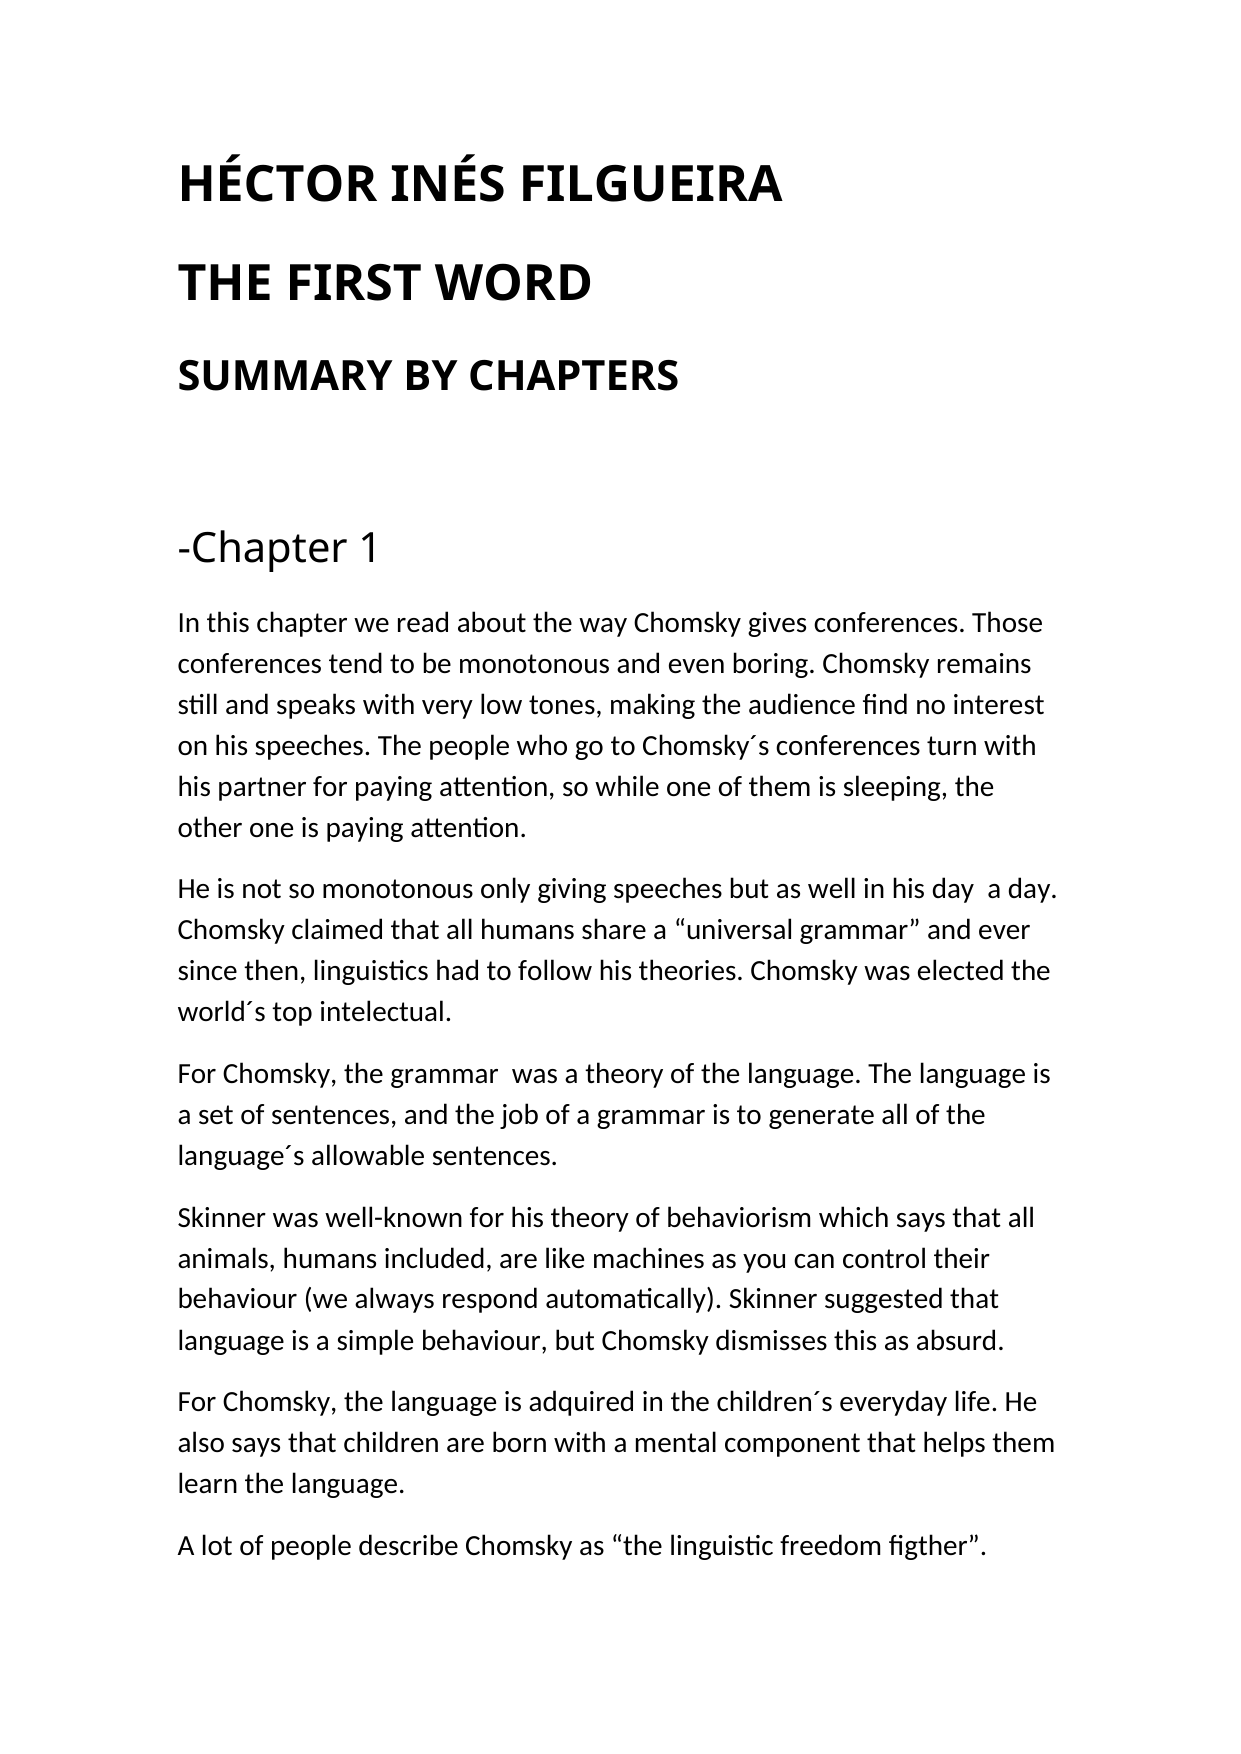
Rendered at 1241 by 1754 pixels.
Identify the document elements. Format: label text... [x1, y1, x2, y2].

text For Chomsky, the language is adquired in the children´s everyday life. He also says that children are born with a mental component that helps them learn the language. [177, 1383, 1063, 1501]
text A lot of people describe Chomsky as “the linguistic freedom figther”. [177, 1527, 1063, 1563]
text SUMMARY BY CHAPTERS [177, 346, 1063, 403]
text HÉCTOR INÉS FILGUEIRA [177, 148, 1063, 216]
text In this chapter we read about the way Chomsky gives conferences. Those conferences tend to be monotonous and even boring. Chomsky remains still and speaks with very low tones, making the audience find no interest on his speeches. The people who go to Chomsky´s conferences turn with his partner for paying attention, so while one of them is sleeping, the other one is paying attention. [177, 604, 1063, 844]
text For Chomsky, the grammar was a theory of the language. The language is a set of sentences, and the job of a grammar is to generate all of the language´s allowable sentences. [177, 1055, 1063, 1173]
text THE FIRST WORD [177, 247, 1063, 315]
text He is not so monotonous only giving speeches but as well in his day a day. Chomsky claimed that all humans share a “universal grammar” and ever since then, linguistics had to follow his theories. Chomsky was elected the world´s top intelectual. [177, 871, 1063, 1029]
text Skinner was well-known for his theory of behaviorism which says that all animals, humans included, are like machines as you can control their behaviour (we always respond automatically). Skinner suggested that language is a simple behaviour, but Chomsky dismisses this as absurd. [177, 1199, 1063, 1357]
text -Chapter 1 [177, 518, 1063, 575]
